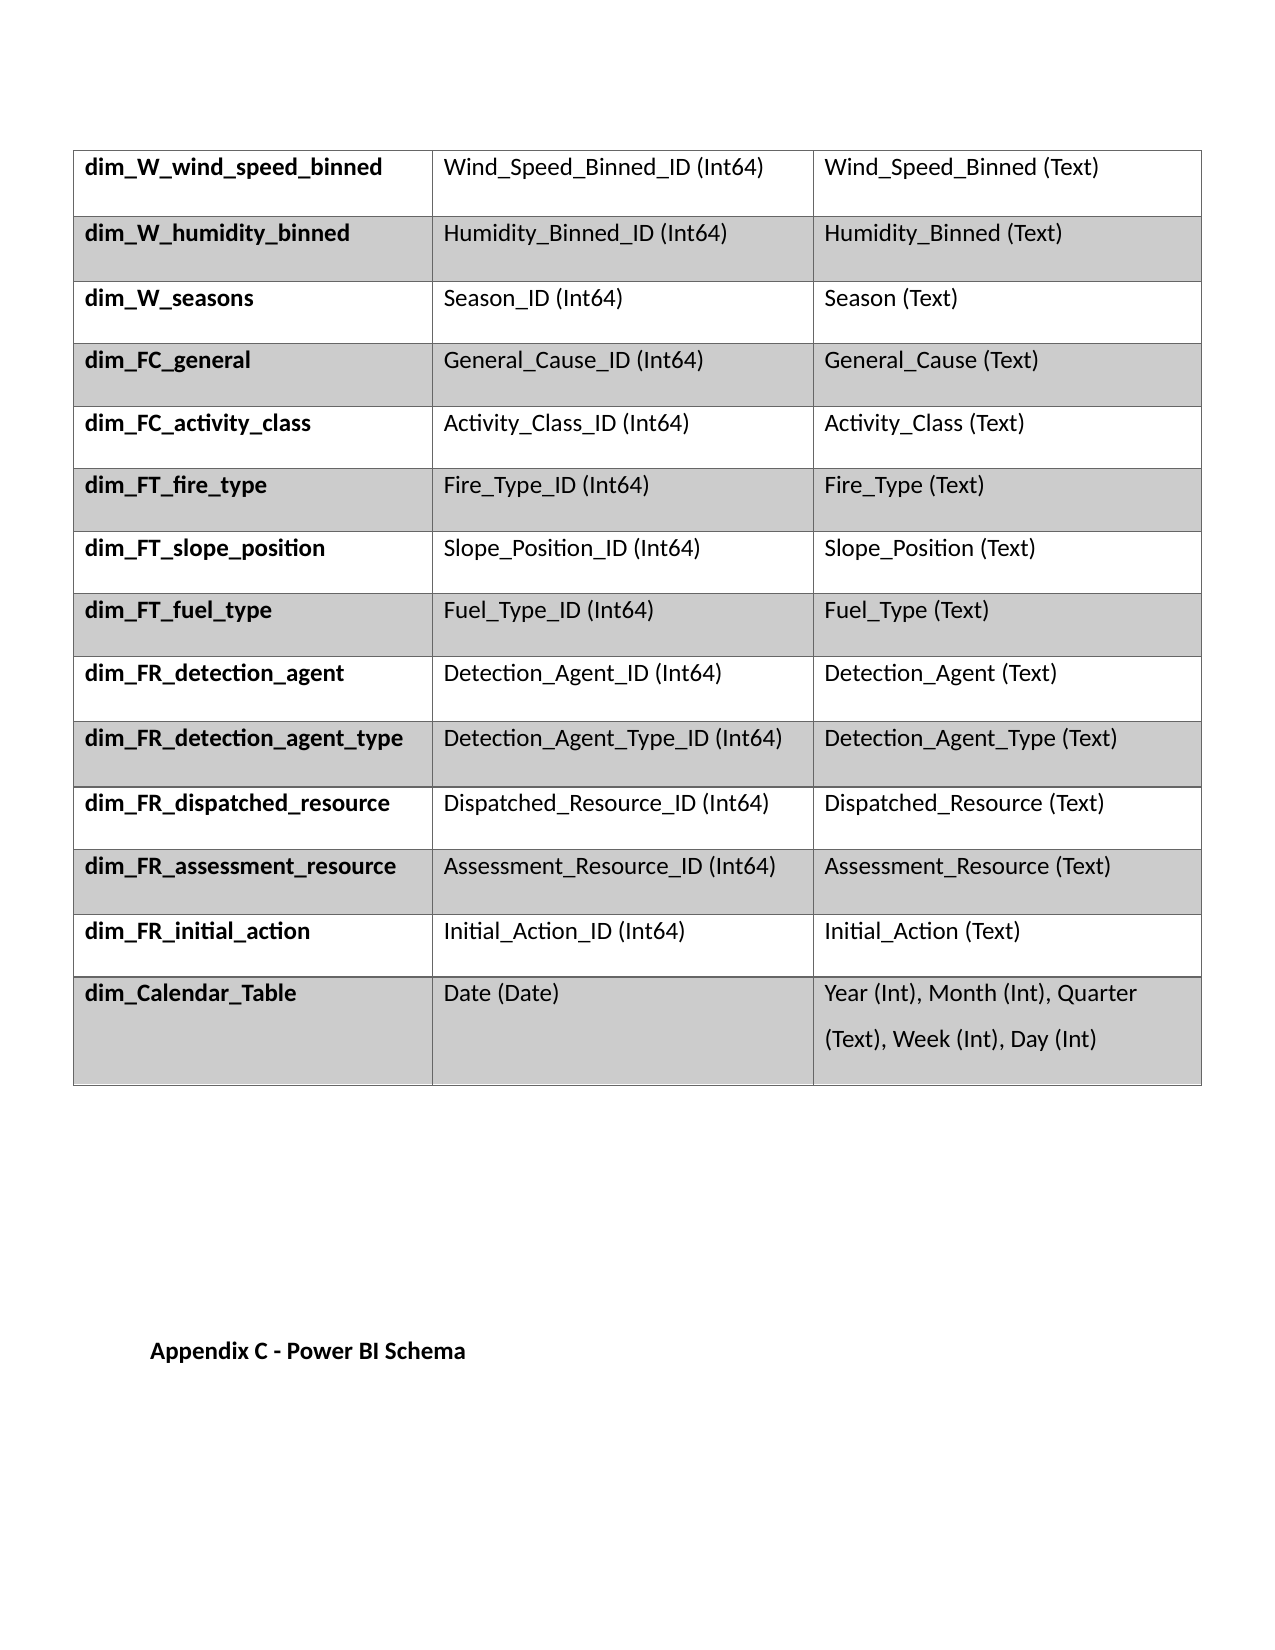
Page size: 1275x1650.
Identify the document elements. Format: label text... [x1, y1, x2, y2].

table_cell dim_FR_dispatched_resource [74, 788, 432, 849]
table_cell dim_FT_slope_position [74, 532, 432, 593]
table_cell Humidity_Binned_ID (Int64) [433, 217, 813, 281]
table_cell Fuel_Type_ID (Int64) [433, 594, 813, 656]
table_cell General_Cause (Text) [814, 344, 1201, 406]
table_cell dim_FR_detection_agent [74, 657, 432, 721]
table_cell dim_W_seasons [74, 282, 432, 343]
table_cell Humidity_Binned (Text) [814, 217, 1201, 281]
table_cell dim_FC_activity_class [74, 407, 432, 468]
table_cell Initial_Action (Text) [814, 915, 1201, 976]
table_cell dim_W_humidity_binned [74, 217, 432, 281]
table_cell Wind_Speed_Binned_ID (Int64) [433, 151, 813, 216]
table_cell Season_ID (Int64) [433, 282, 813, 343]
table_cell Fire_Type_ID (Int64) [433, 469, 813, 531]
table_cell Dispatched_Resource_ID (Int64) [433, 788, 813, 849]
table_cell dim_W_wind_speed_binned [74, 151, 432, 216]
table_cell Activity_Class (Text) [814, 407, 1201, 468]
table_cell Detection_Agent_Type (Text) [814, 722, 1201, 786]
table_cell Detection_Agent_Type_ID (Int64) [433, 722, 813, 786]
table_cell Detection_Agent_ID (Int64) [433, 657, 813, 721]
table_cell dim_FR_initial_action [74, 915, 432, 976]
table_cell dim_FC_general [74, 344, 432, 406]
text Appendix C - Power BI Schema [150, 1335, 1125, 1366]
table_cell Assessment_Resource (Text) [814, 850, 1201, 914]
table_cell Season (Text) [814, 282, 1201, 343]
table_cell dim_Calendar_Table [74, 978, 432, 1084]
table_cell dim_FT_fuel_type [74, 594, 432, 656]
table_cell Initial_Action_ID (Int64) [433, 915, 813, 976]
table_cell dim_FR_detection_agent_type [74, 722, 432, 786]
table_cell Year (Int), Month (Int), Quarter (Text), Week (Int), Day (Int) [814, 978, 1201, 1084]
table_cell Assessment_Resource_ID (Int64) [433, 850, 813, 914]
table_cell dim_FT_fire_type [74, 469, 432, 531]
table_cell Fire_Type (Text) [814, 469, 1201, 531]
table_cell Activity_Class_ID (Int64) [433, 407, 813, 468]
table_cell Wind_Speed_Binned (Text) [814, 151, 1201, 216]
table_cell General_Cause_ID (Int64) [433, 344, 813, 406]
table_cell Slope_Position_ID (Int64) [433, 532, 813, 593]
table_cell Dispatched_Resource (Text) [814, 788, 1201, 849]
table_cell Fuel_Type (Text) [814, 594, 1201, 656]
table_cell Detection_Agent (Text) [814, 657, 1201, 721]
table_cell dim_FR_assessment_resource [74, 850, 432, 914]
table_cell Date (Date) [433, 978, 813, 1084]
table_cell Slope_Position (Text) [814, 532, 1201, 593]
